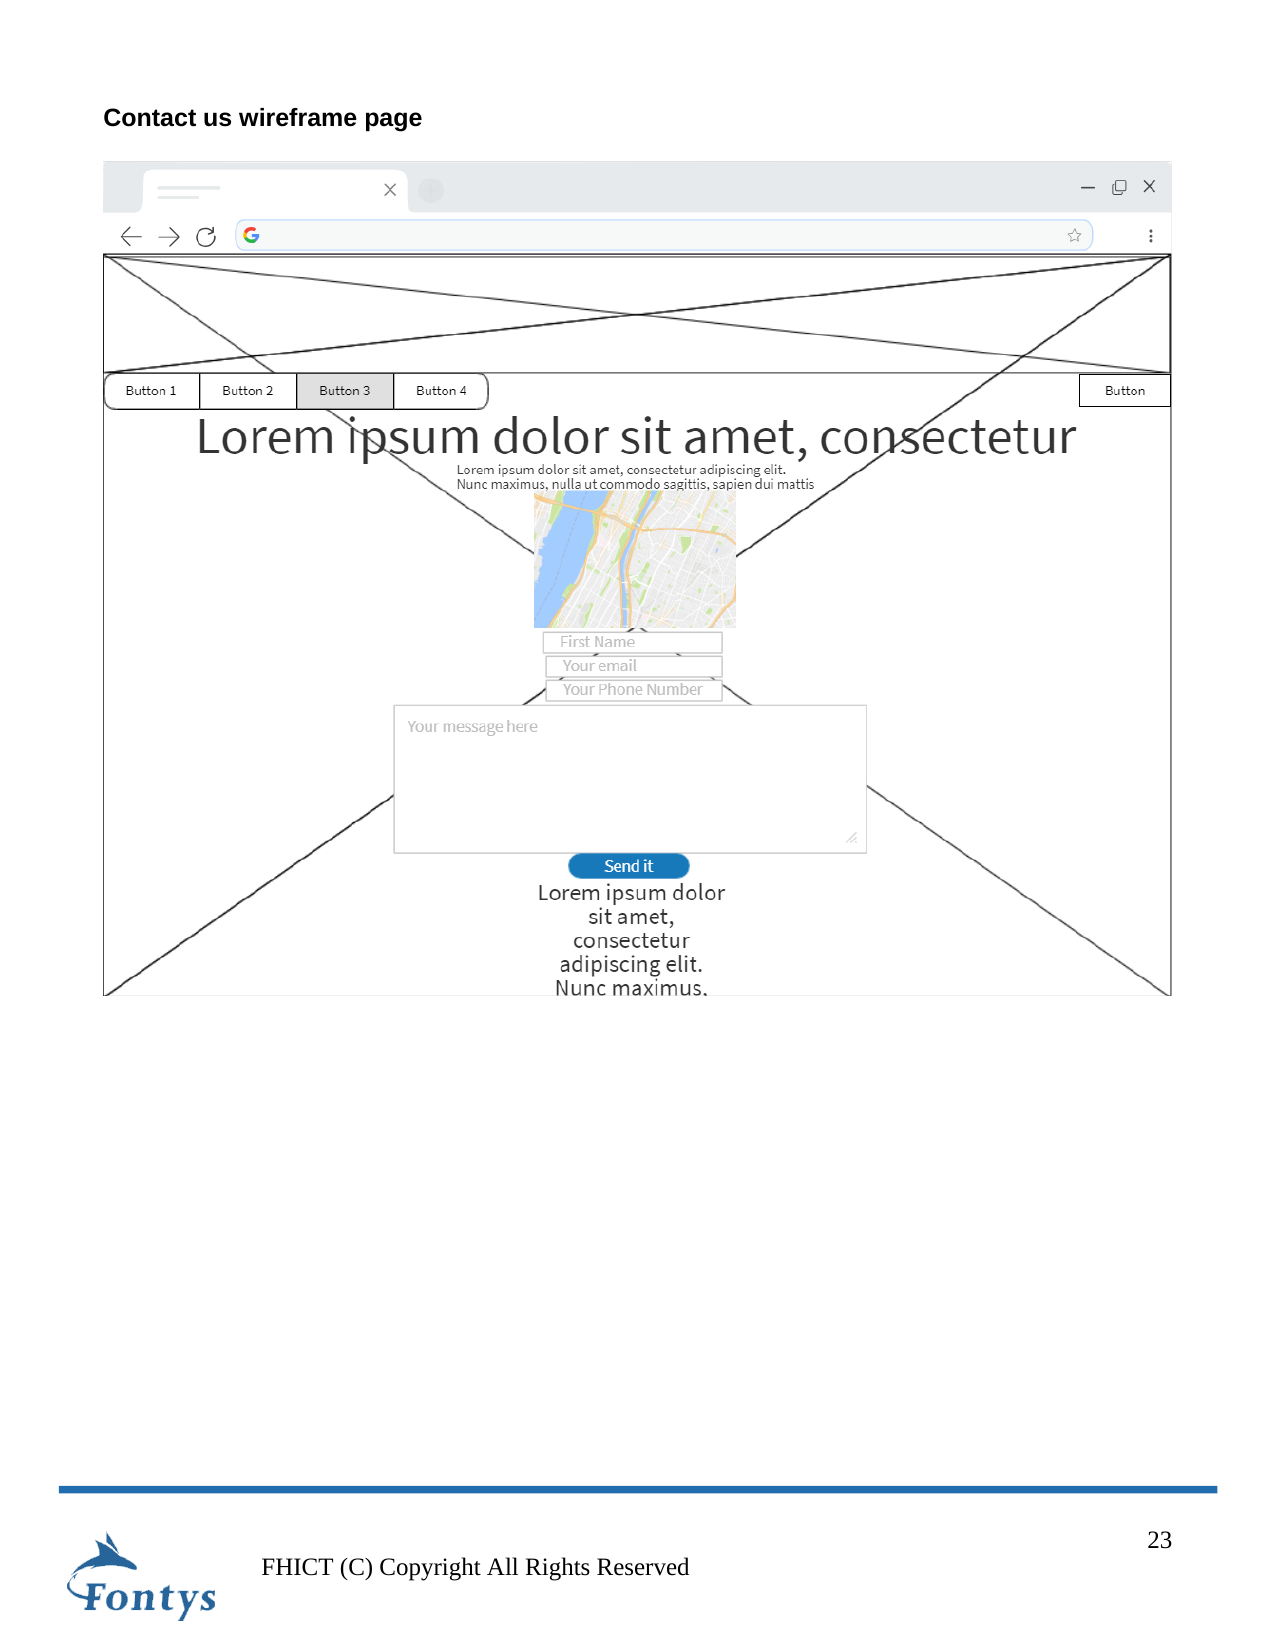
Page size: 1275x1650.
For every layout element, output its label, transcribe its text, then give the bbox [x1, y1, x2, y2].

text Contact us wireframe page [103, 103, 1172, 132]
picture [103, 160, 1172, 996]
